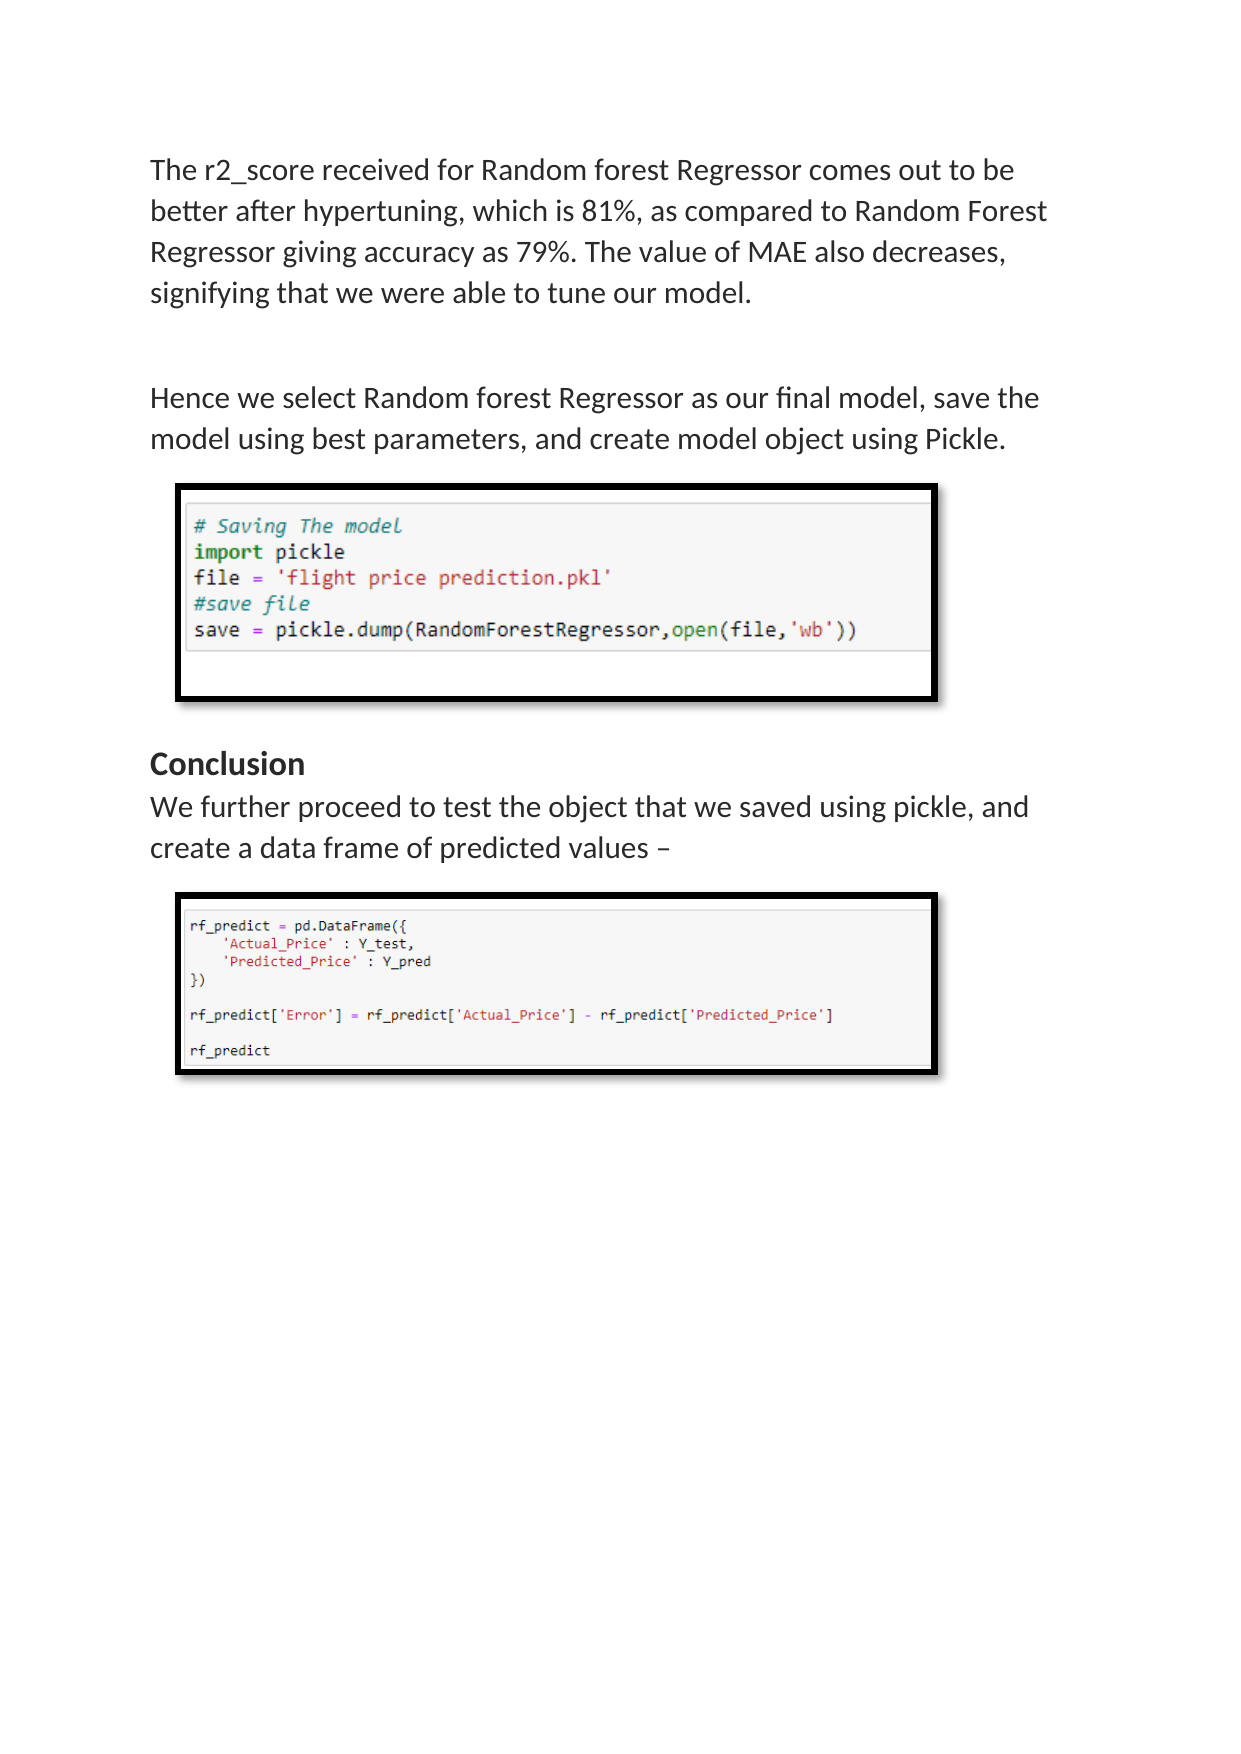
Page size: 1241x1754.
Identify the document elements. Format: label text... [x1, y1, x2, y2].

text We further proceed to test the object that we saved using pickle, and create a data frame of predicted values – [150, 787, 1090, 866]
subtitle Conclusion [150, 742, 1090, 784]
text Hence we select Random forest Regressor as our final model, save the model using best parameters, and create model object using Pickle. [150, 378, 1090, 457]
text The r2_score received for Random forest Regressor comes out to be better after hypertuning, which is 81%, as compared to Random Forest Regressor giving accuracy as 79%. The value of MAE also decreases, signifying that we were able to tune our model. [150, 150, 1090, 312]
